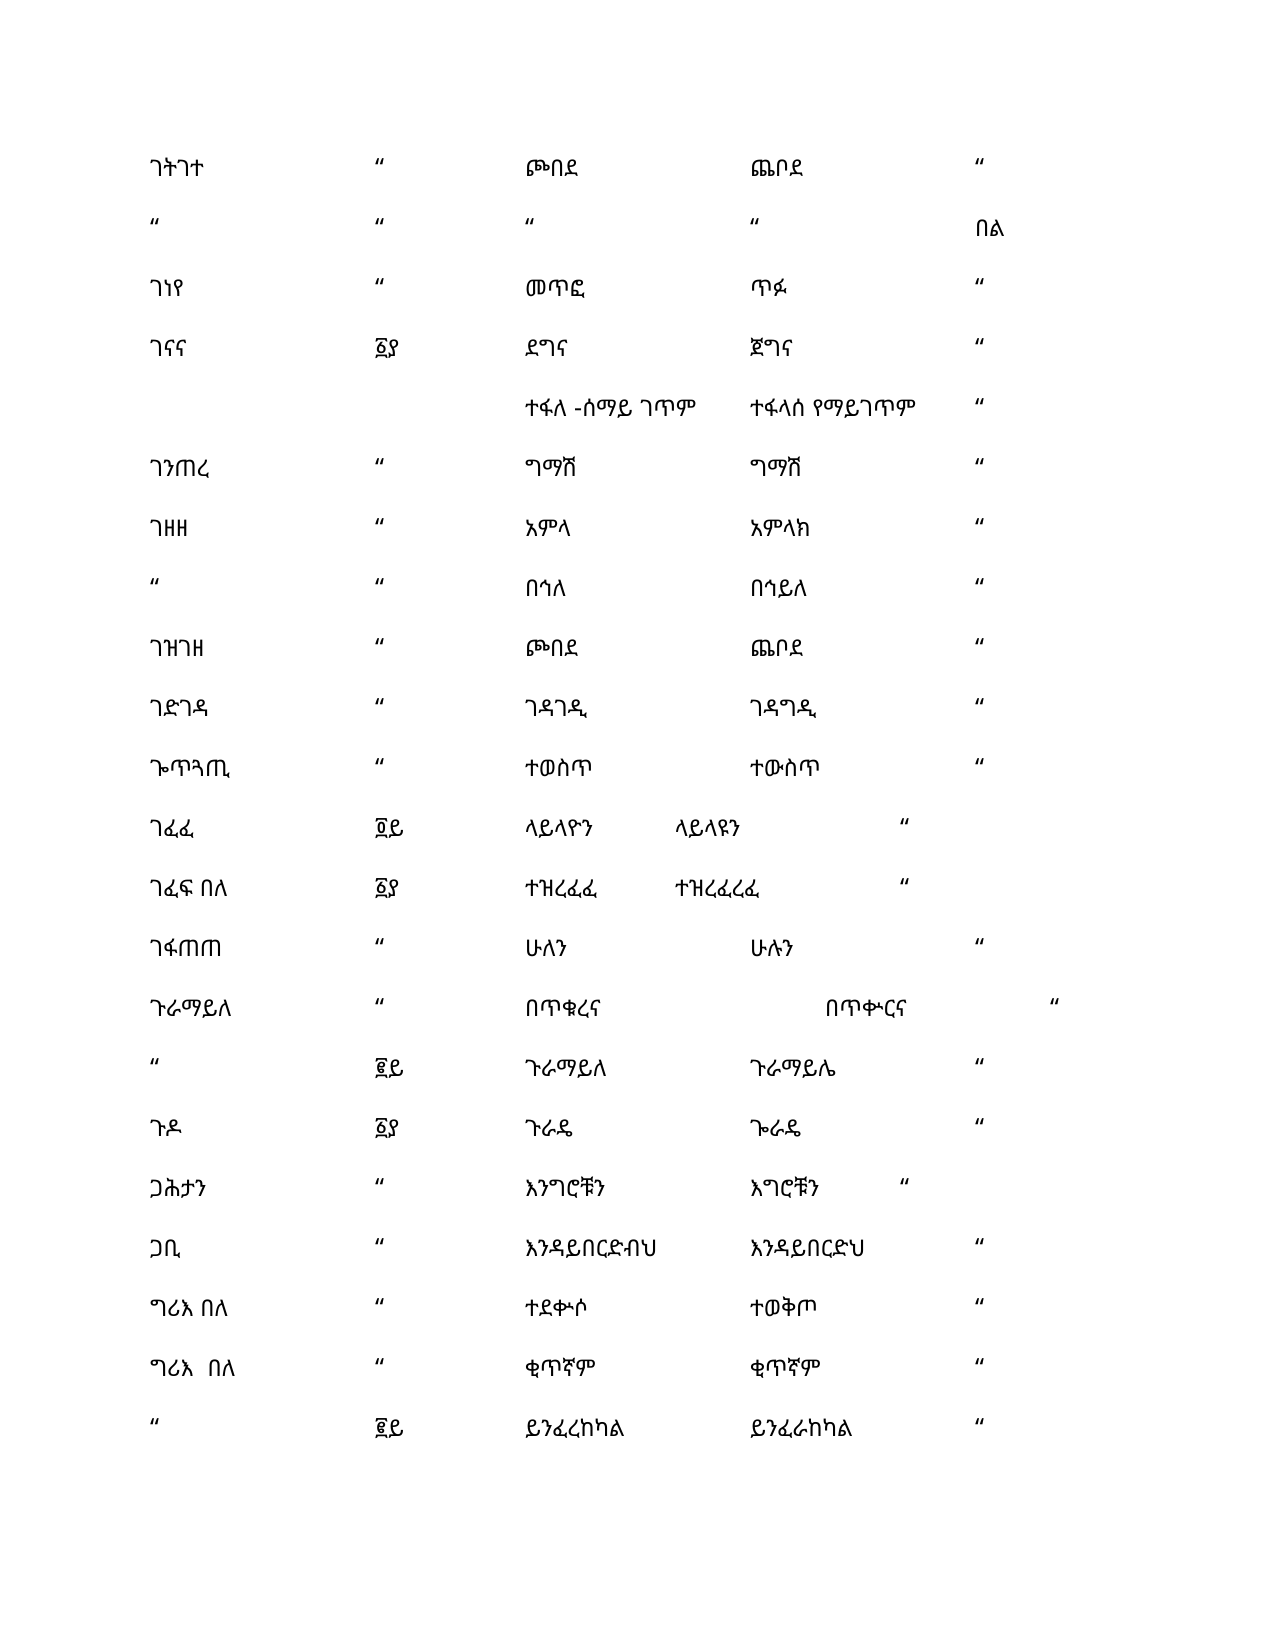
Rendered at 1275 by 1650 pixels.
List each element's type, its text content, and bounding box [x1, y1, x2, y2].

text ገድገዳ “ ገዳገዲ ገዳግዲ “ [150, 690, 1125, 724]
text ጉዶ ፩ያ ጉራዴ ጐራዴ “ [150, 1110, 1125, 1144]
text ገናና ፩ያ ደግና ጀግና “ [150, 330, 1125, 364]
text ገትገተ “ ጮበደ ጨቦደ “ [150, 150, 1125, 184]
text ጉራማይለ “ በጥቁረና በጥቍርና “ [150, 990, 1125, 1024]
text ገፈፈ ፬ይ ላይላዮን ላይላዩን “ [150, 810, 1125, 844]
text ገፋጠጠ “ ሁለን ሁሉን “ [150, 930, 1125, 964]
text ጋቢ “ እንዳይበርድብህ እንዳይበርድህ “ [150, 1230, 1125, 1264]
text ግሪእ በለ “ ቂጥኛም ቂጥኛም “ [150, 1350, 1125, 1384]
text “ “ በኅለ በኅይለ “ [150, 570, 1125, 604]
text “ ፪ይ ይንፈረከካል ይንፈራከካል “ [150, 1410, 1125, 1444]
text “ ፪ይ ጉራማይለ ጉራማይሌ “ [150, 1050, 1125, 1084]
text ገዘዘ “ አምላ አምላክ “ [150, 510, 1125, 544]
text ጋሕታን “ እንግሮቹን እግሮቹን “ [150, 1170, 1125, 1204]
text ተፋለ -ሰማይ ገጥም ተፋላሰ የማይገጥም “ [150, 390, 1125, 424]
text “ “ “ “ በል [150, 210, 1125, 244]
text ገፈፍ በለ ፩ያ ተዝረፈፈ ተዝረፈረፈ “ [150, 870, 1125, 904]
text ገንጠረ “ ግማሽ ግማሽ “ [150, 450, 1125, 484]
text ገነየ “ መጥፎ ጥፉ “ [150, 270, 1125, 304]
text ጐጥጓጢ “ ተወስጥ ተውስጥ “ [150, 750, 1125, 784]
text ግሪእ በለ “ ተደቍሶ ተወቅጦ “ [150, 1290, 1125, 1324]
text ገዝገዘ “ ጮበደ ጨቦደ “ [150, 630, 1125, 664]
